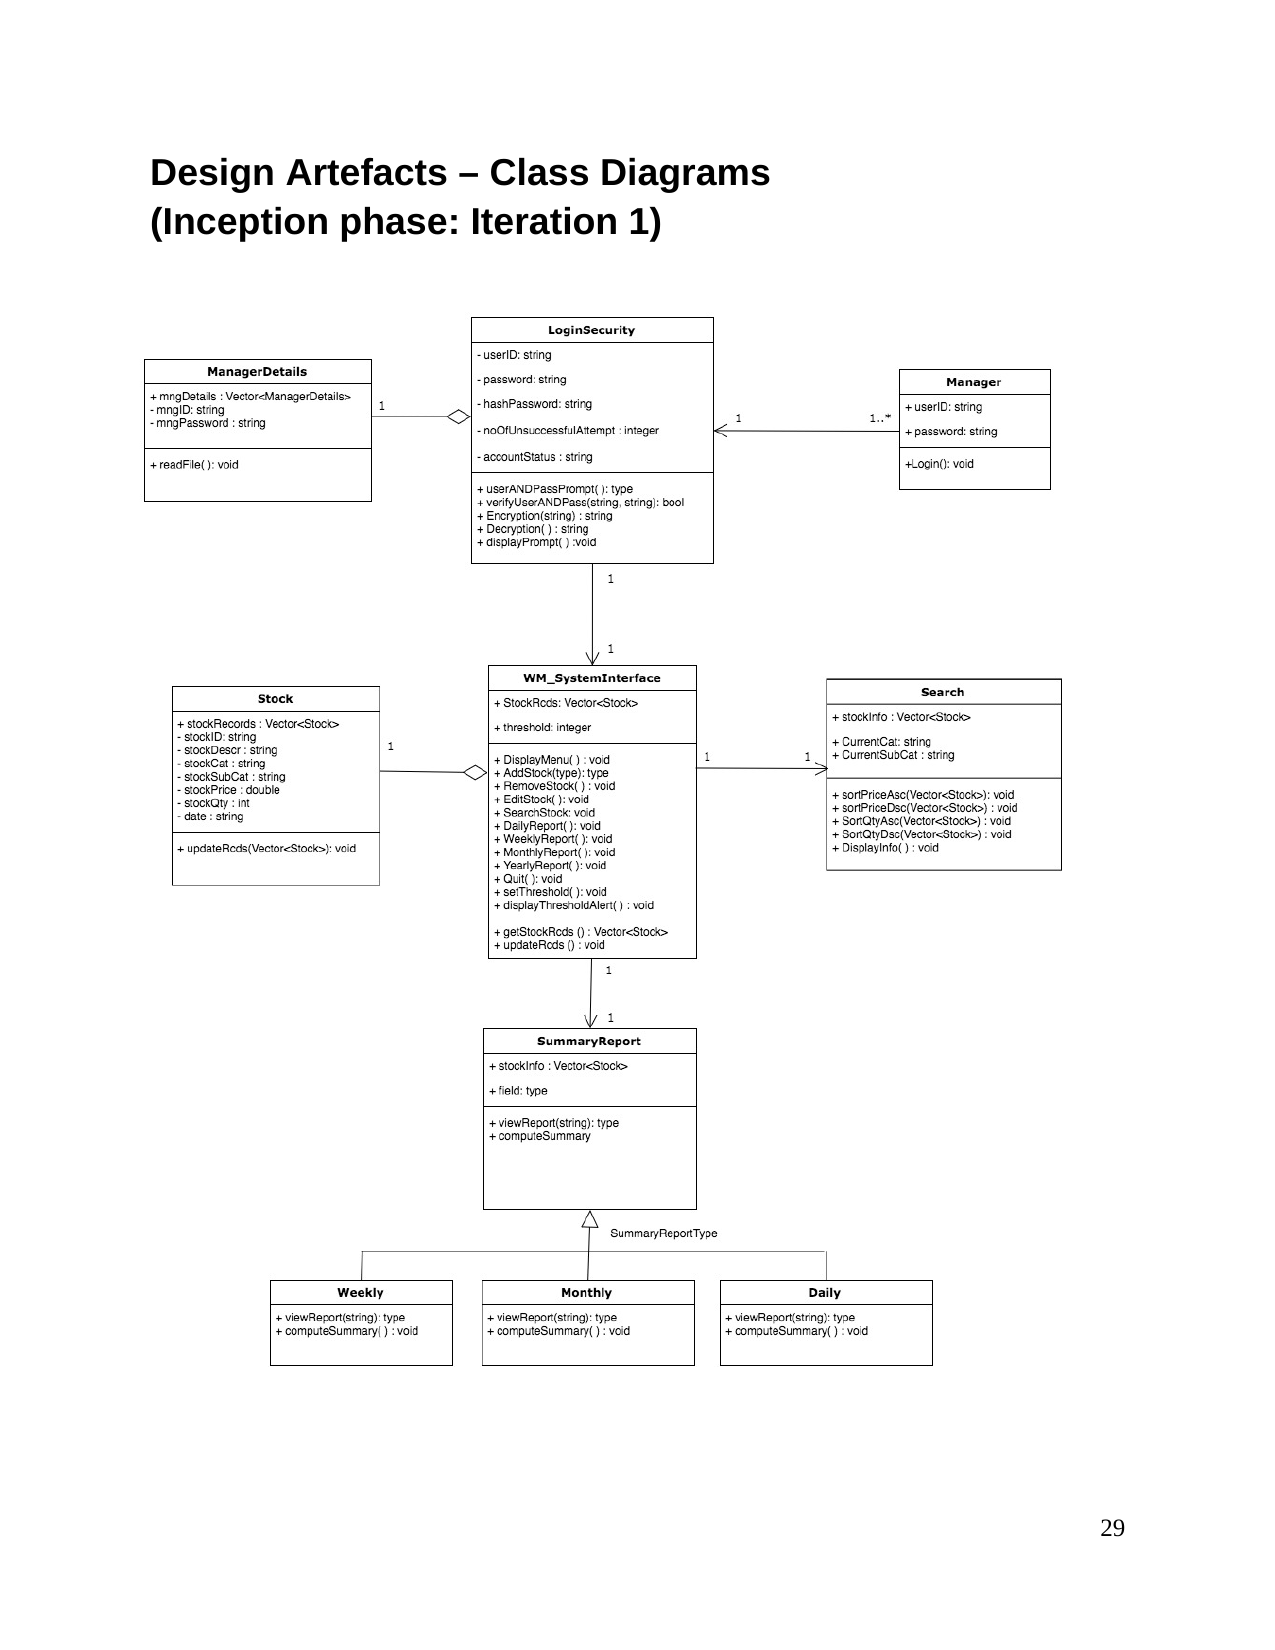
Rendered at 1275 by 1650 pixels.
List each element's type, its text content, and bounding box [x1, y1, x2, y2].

picture [139, 312, 1064, 1367]
text (Inception phase: Iteration 1) [150, 199, 1114, 243]
text Design Artefacts – Class Diagrams [150, 150, 1114, 193]
